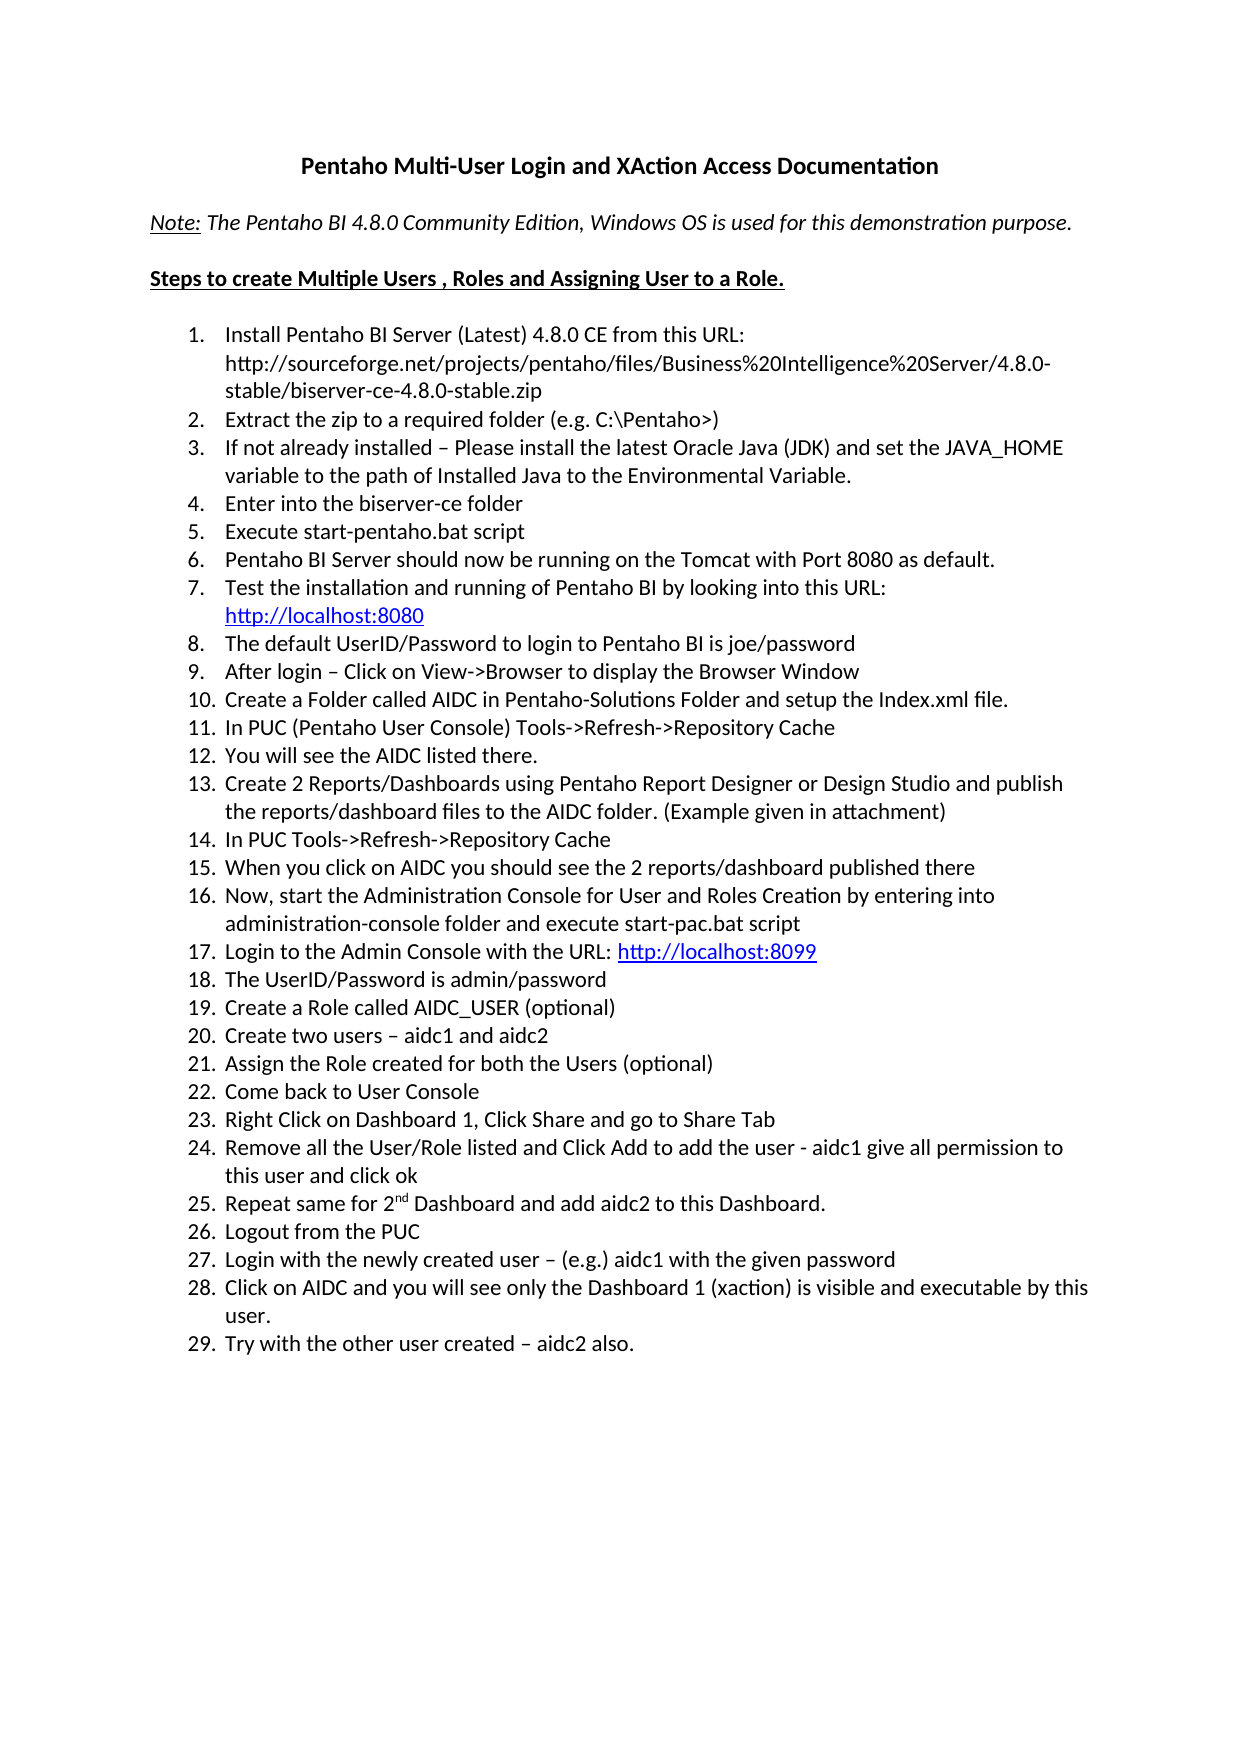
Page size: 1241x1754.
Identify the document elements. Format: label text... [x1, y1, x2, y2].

list Assign the Role created for both the Users (optional) [187, 1049, 1090, 1077]
list Install Pentaho BI Server (Latest) 4.8.0 CE from this URL: http://sourceforge.net/projects/pentaho/files/Business%20Intelligence%20Server/4.8.0-stable/biserver-ce-4.8.0-stable.zip [187, 321, 1090, 405]
list In PUC (Pentaho User Console) Tools->Refresh->Repository Cache [187, 713, 1090, 741]
list Logout from the PUC [187, 1217, 1090, 1245]
list Create 2 Reports/Dashboards using Pentaho Report Designer or Design Studio and publish the reports/dashboard files to the AIDC folder. (Example given in attachment) [187, 769, 1090, 825]
list Try with the other user created – aidc2 also. [187, 1329, 1090, 1357]
text Pentaho Multi-User Login and XAction Access Documentation [150, 150, 1090, 181]
list Now, start the Administration Console for User and Roles Creation by entering into administration-console folder and execute start-pac.bat script [187, 881, 1090, 937]
list Come back to User Console [187, 1077, 1090, 1105]
list Test the installation and running of Pentaho BI by looking into this URL: http://localhost:8080 [187, 573, 1090, 629]
list The default UserID/Password to login to Pentaho BI is joe/password [187, 629, 1090, 657]
list After login – Click on View->Browser to display the Browser Window [187, 657, 1090, 685]
list Create a Folder called AIDC in Pentaho-Solutions Folder and setup the Index.xml file. [187, 685, 1090, 713]
list Login to the Admin Console with the URL: http://localhost:8099 [187, 937, 1090, 965]
list Remove all the User/Role listed and Click Add to add the user - aidc1 give all permission to this user and click ok [187, 1133, 1090, 1189]
list Repeat same for 2nd Dashboard and add aidc2 to this Dashboard. [187, 1189, 1090, 1217]
list Right Click on Dashboard 1, Click Share and go to Share Tab [187, 1105, 1090, 1133]
list You will see the AIDC listed there. [187, 741, 1090, 769]
list When you click on AIDC you should see the 2 reports/dashboard published there [187, 853, 1090, 881]
list Login with the newly created user – (e.g.) aidc1 with the given password [187, 1245, 1090, 1273]
list If not already installed – Please install the latest Oracle Java (JDK) and set the JAVA_HOME variable to the path of Installed Java to the Environmental Variable. [187, 433, 1090, 489]
list Create two users – aidc1 and aidc2 [187, 1021, 1090, 1049]
list The UserID/Password is admin/password [187, 965, 1090, 993]
list Execute start-pentaho.bat script [187, 517, 1090, 545]
text Note: The Pentaho BI 4.8.0 Community Edition, Windows OS is used for this demonstration purpose. [150, 208, 1090, 237]
list In PUC Tools->Refresh->Repository Cache [187, 825, 1090, 853]
list Extract the zip to a required folder (e.g. C:\Pentaho>) [187, 405, 1090, 433]
list Pentaho BI Server should now be running on the Tomcat with Port 8080 as default. [187, 545, 1090, 573]
list Enter into the biserver-ce folder [187, 489, 1090, 517]
list Create a Role called AIDC_USER (optional) [187, 993, 1090, 1021]
list Click on AIDC and you will see only the Dashboard 1 (xaction) is visible and executable by this user. [187, 1273, 1090, 1329]
text Steps to create Multiple Users , Roles and Assigning User to a Role. [150, 264, 1090, 293]
